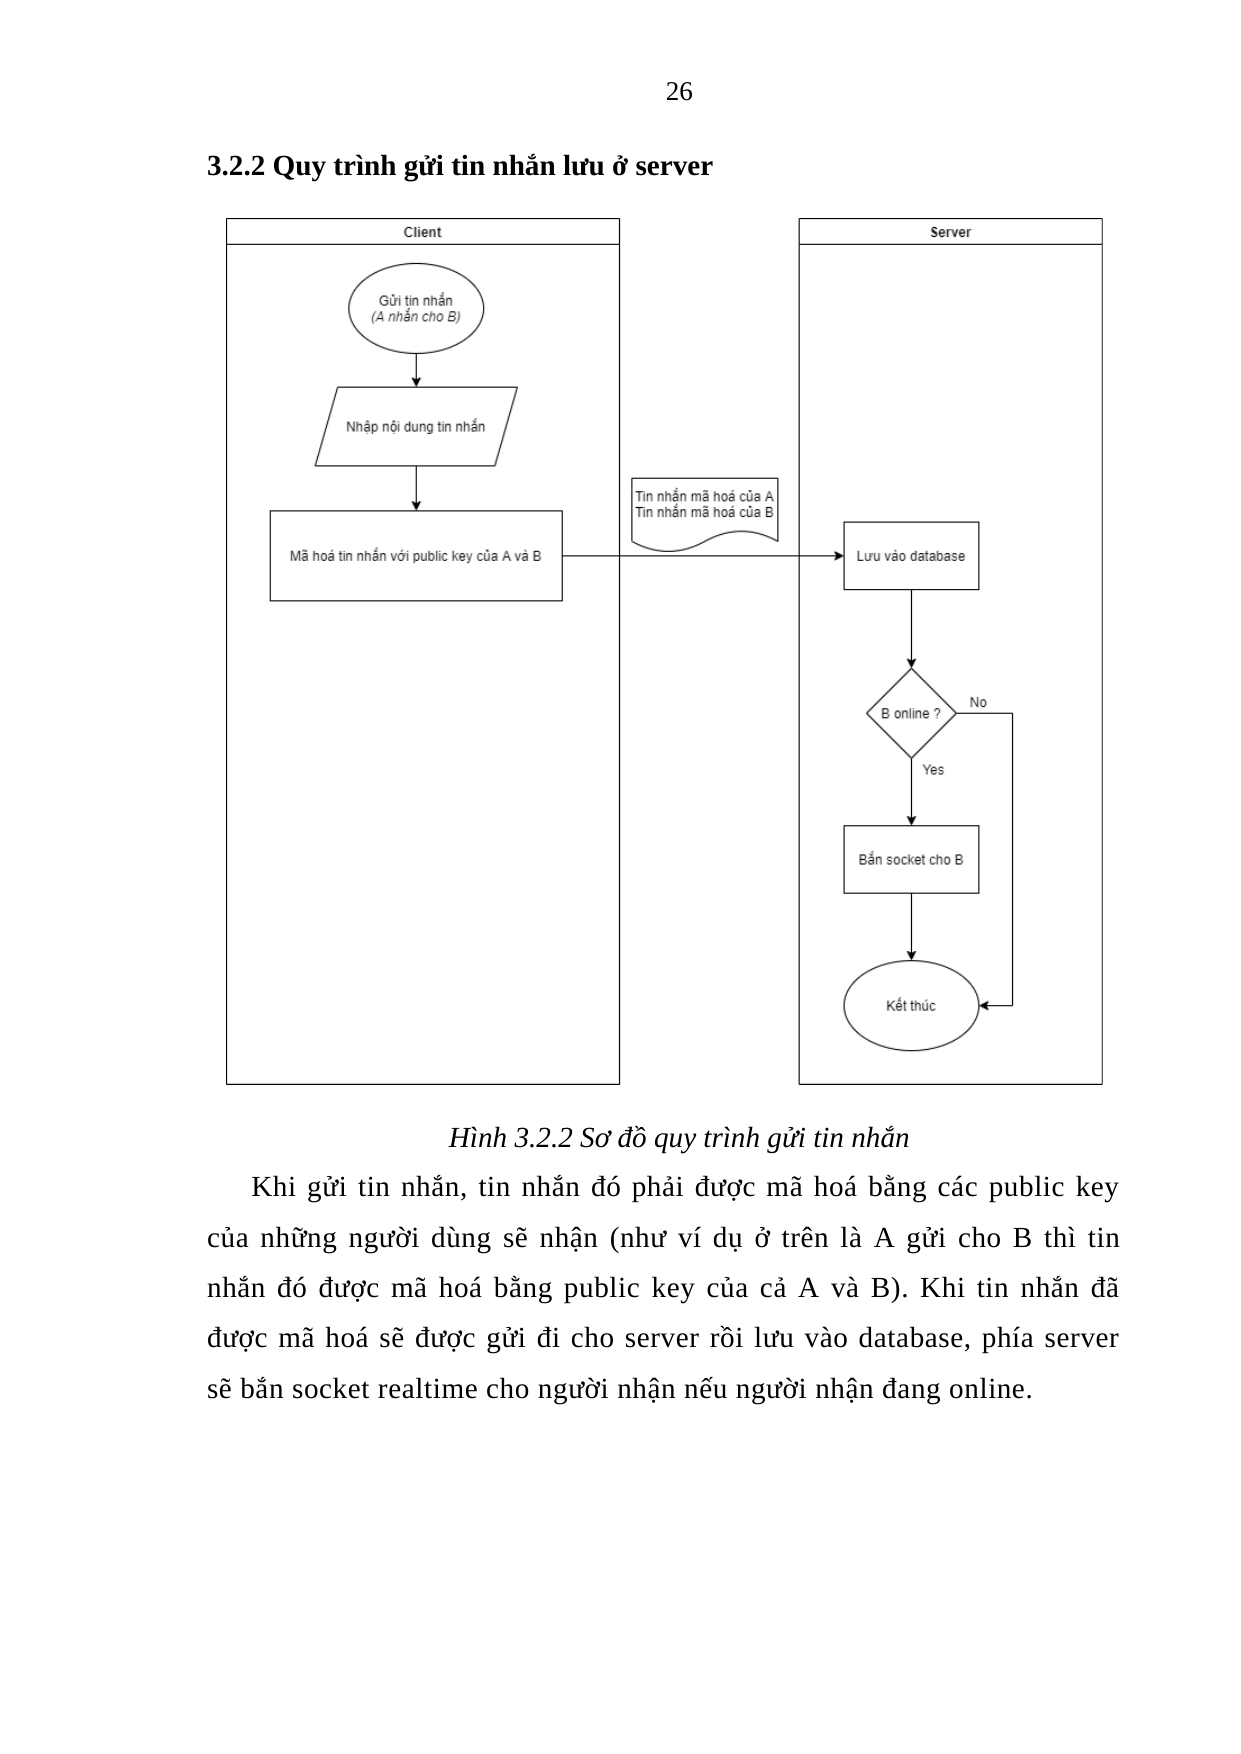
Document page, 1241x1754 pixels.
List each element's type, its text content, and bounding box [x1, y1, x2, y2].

text Hình 3.2.2 Sơ đồ quy trình gửi tin nhắn [207, 1121, 1152, 1154]
text Khi gửi tin nhắn, tin nhắn đó phải được mã hoá bằng các public key của những người dùng sẽ nhận (như ví dụ ở trên là A gửi cho B thì tin nhắn đó được mã hoá bằng public key của cả A và B). Khi tin nhắn đã được mã hoá sẽ được gửi đi cho server rồi lưu vào database, phía server sẽ bắn socket realtime cho người nhận nếu người nhận đang online. [207, 1169, 1122, 1404]
subtitle 3.2.2 Quy trình gửi tin nhắn lưu ở server [207, 148, 1152, 181]
picture [226, 218, 1103, 1085]
